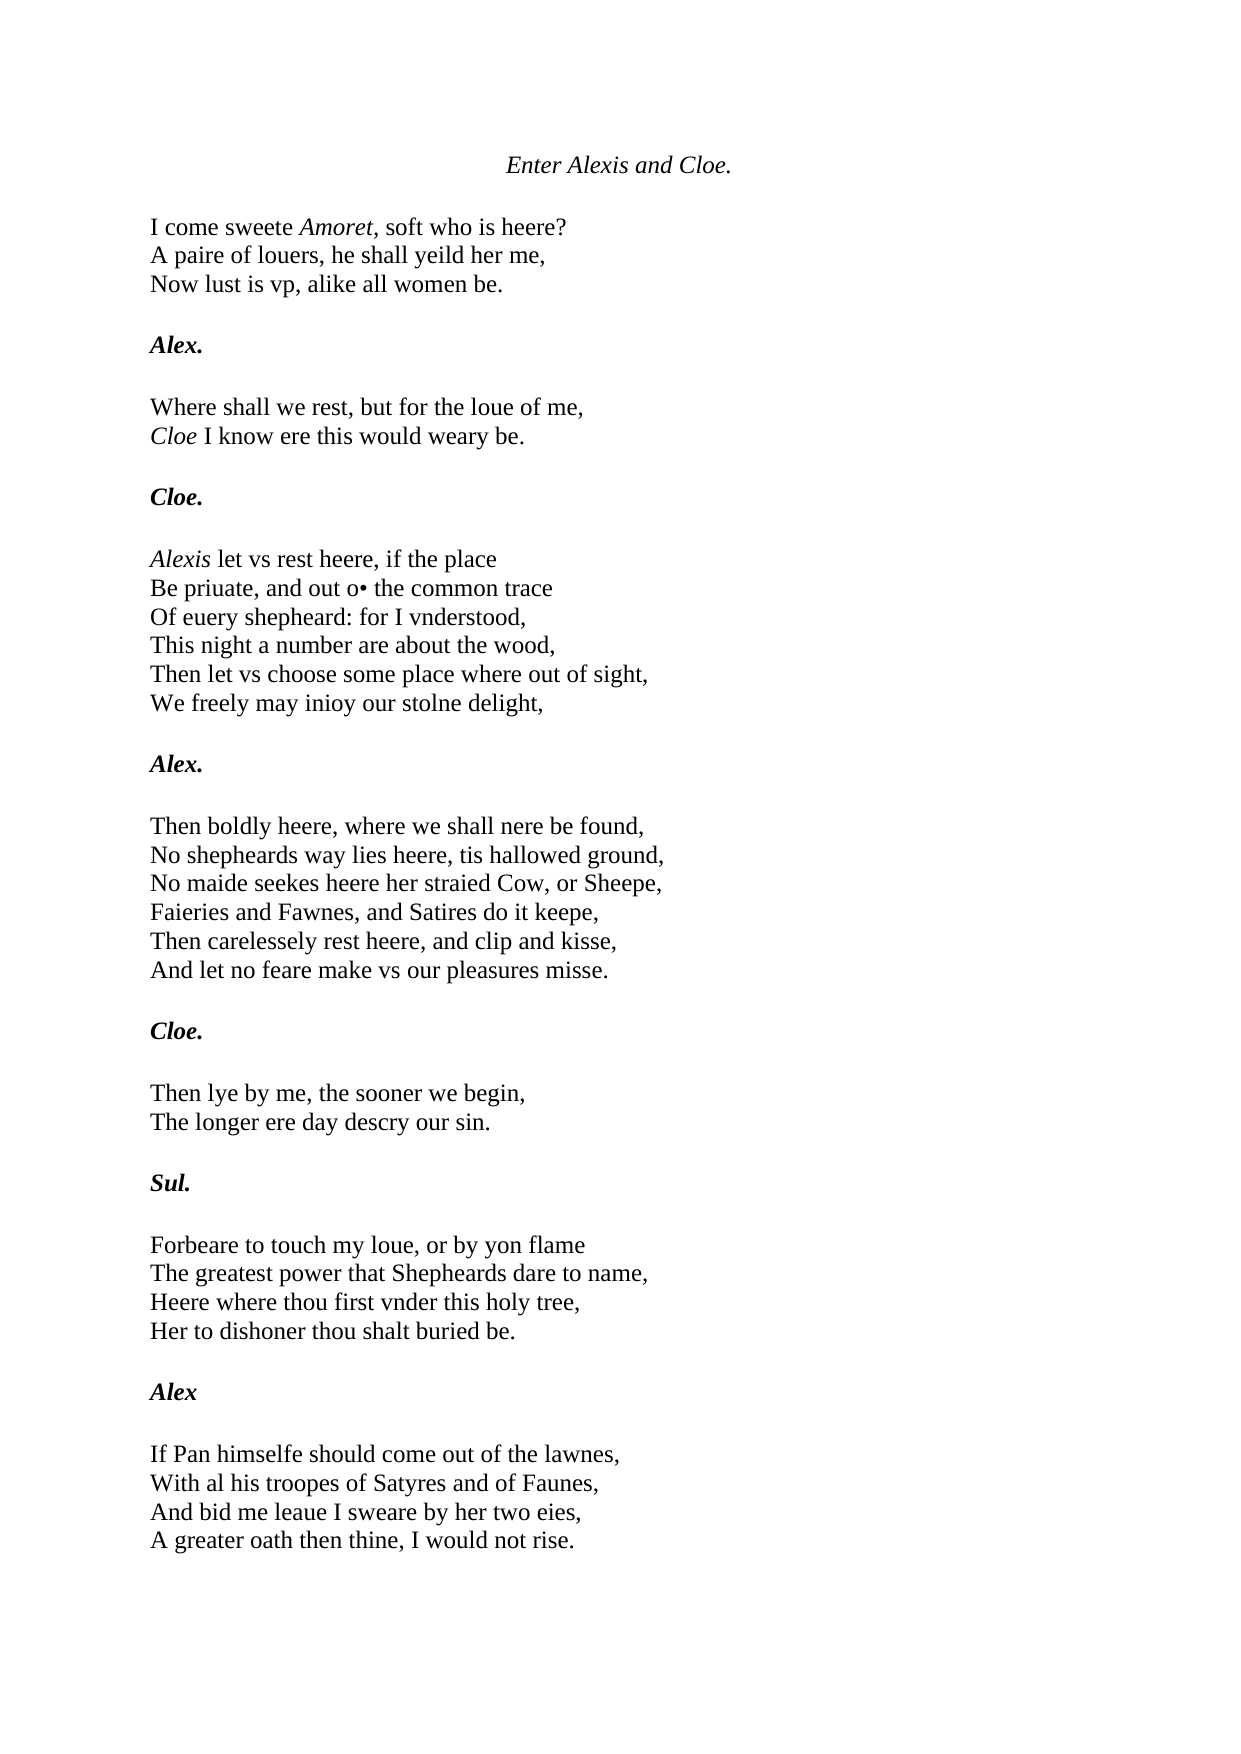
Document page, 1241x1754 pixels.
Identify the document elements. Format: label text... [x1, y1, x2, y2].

text Enter Alexis and Cloe. [150, 150, 1090, 179]
text Alex [150, 1377, 1090, 1406]
text Then lye by me, the sooner we begin, The longer ere day descry our sin. [150, 1078, 1090, 1135]
text Sul. [150, 1168, 1090, 1197]
text Alexis let vs rest heere, if the place Be priuate, and out o• the common trace Of euery shepheard: for I vnderstood, This night a number are about the wood, Then let vs choose some place where out of sight, We freely may inioy our stolne delight, [150, 544, 1090, 717]
text I come sweete Amoret, soft who is heere? A paire of louers, he shall yeild her me, Now lust is vp, alike all women be. [150, 212, 1090, 298]
text Forbeare to touch my loue, or by yon flame The greatest power that Shepheards dare to name, Heere where thou first vnder this holy tree, Her to dishoner thou shalt buried be. [150, 1230, 1090, 1345]
text Alex. [150, 749, 1090, 778]
text Then boldly heere, where we shall nere be found, No shepheards way lies heere, tis hallowed ground, No maide seekes heere her straied Cow, or Sheepe, Faieries and Fawnes, and Satires do it keepe, Then carelessely rest heere, and clip and kisse, And let no feare make vs our pleasures misse. [150, 811, 1090, 983]
text Cloe. [150, 482, 1090, 511]
text Cloe. [150, 1016, 1090, 1045]
text Where shall we rest, but for the loue of me, Cloe I know ere this would weary be. [150, 392, 1090, 450]
text Alex. [150, 331, 1090, 359]
text If Pan himselfe should come out of the lawnes, With al his troopes of Satyres and of Faunes, And bid me leaue I sweare by her two eies, A greater oath then thine, I would not rise. [150, 1439, 1090, 1554]
